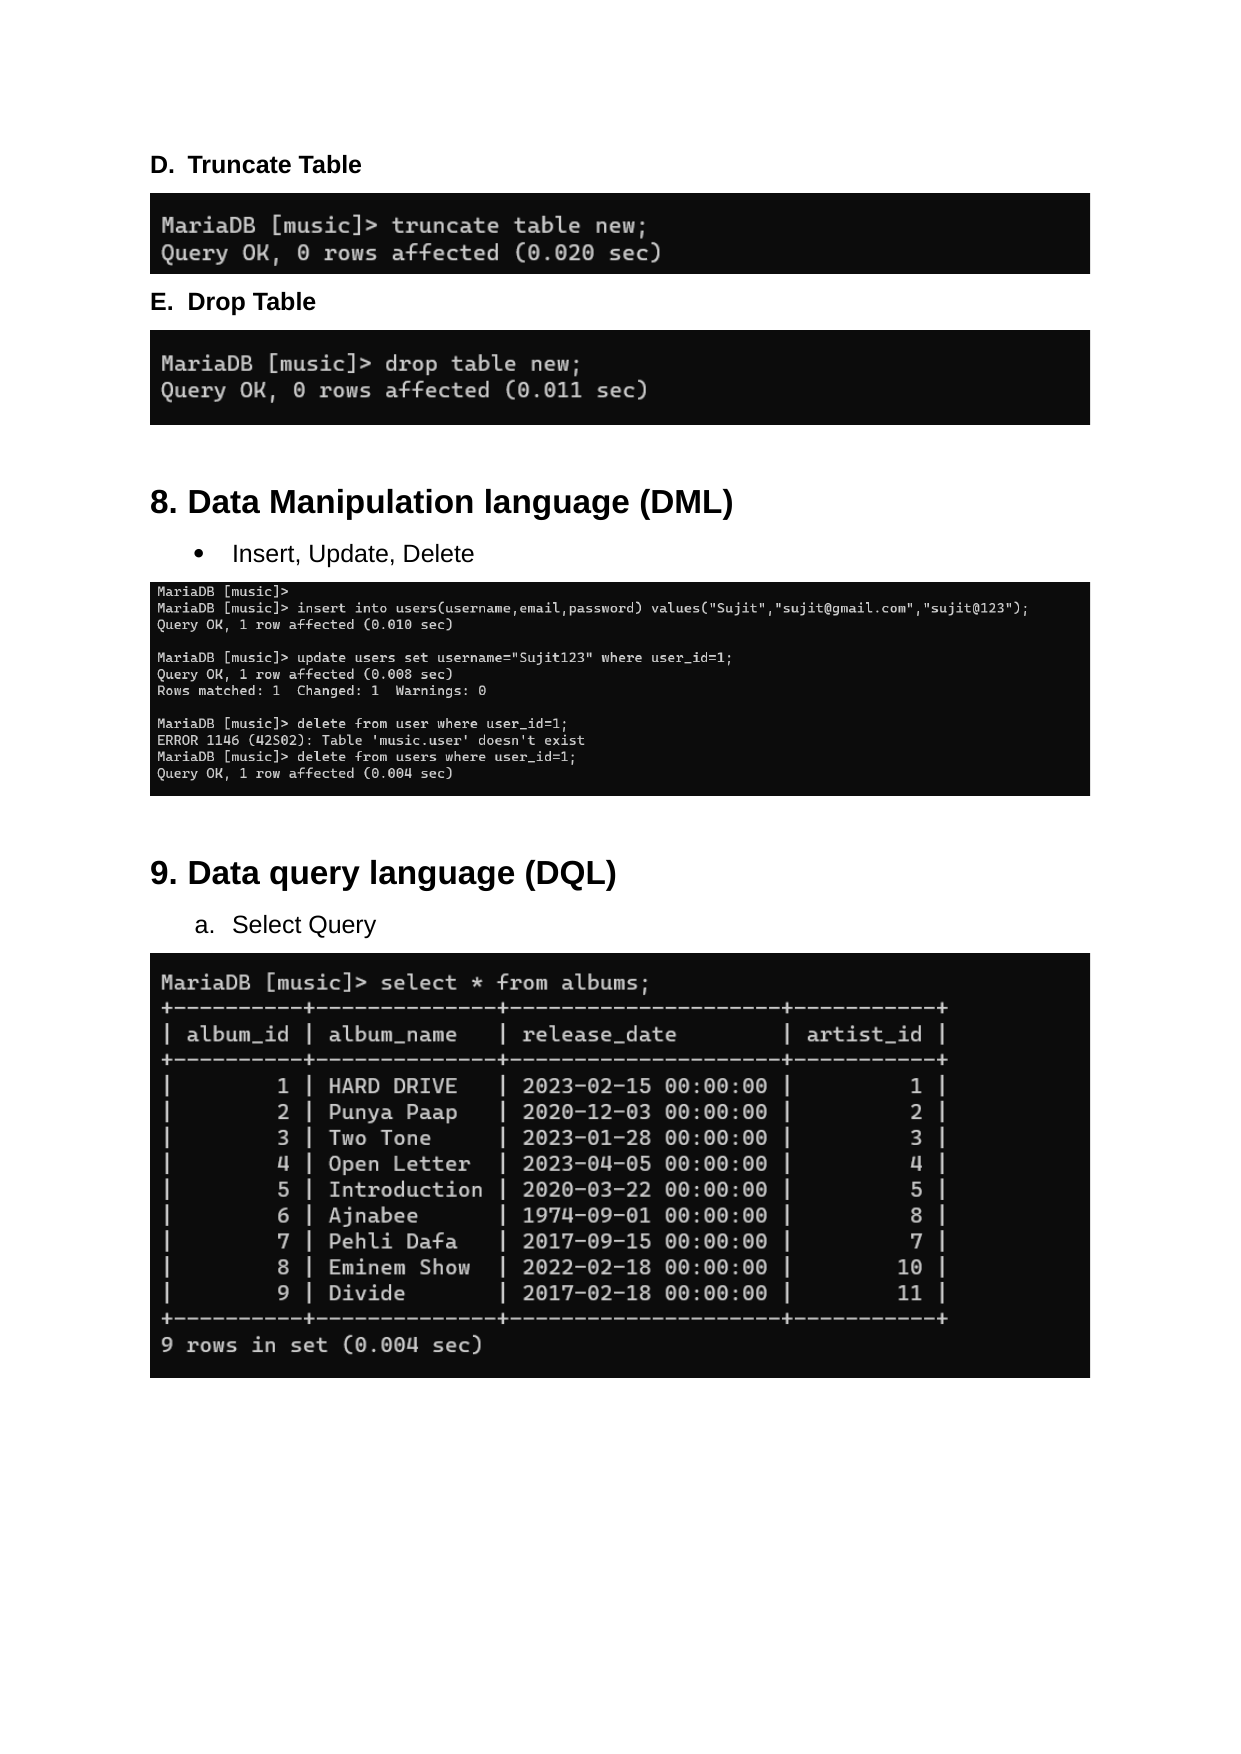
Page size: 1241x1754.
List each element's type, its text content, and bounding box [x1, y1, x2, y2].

list Truncate Table [150, 150, 1090, 179]
list Data query language (DQL) [150, 853, 1090, 891]
picture [150, 193, 1091, 274]
picture [150, 330, 1091, 425]
list Select Query [194, 911, 1090, 939]
picture [150, 582, 1091, 796]
list Insert, Update, Delete [194, 539, 1090, 568]
list Data Manipulation language (DML) [150, 482, 1090, 520]
picture [150, 953, 1091, 1378]
list Drop Table [150, 287, 1090, 316]
